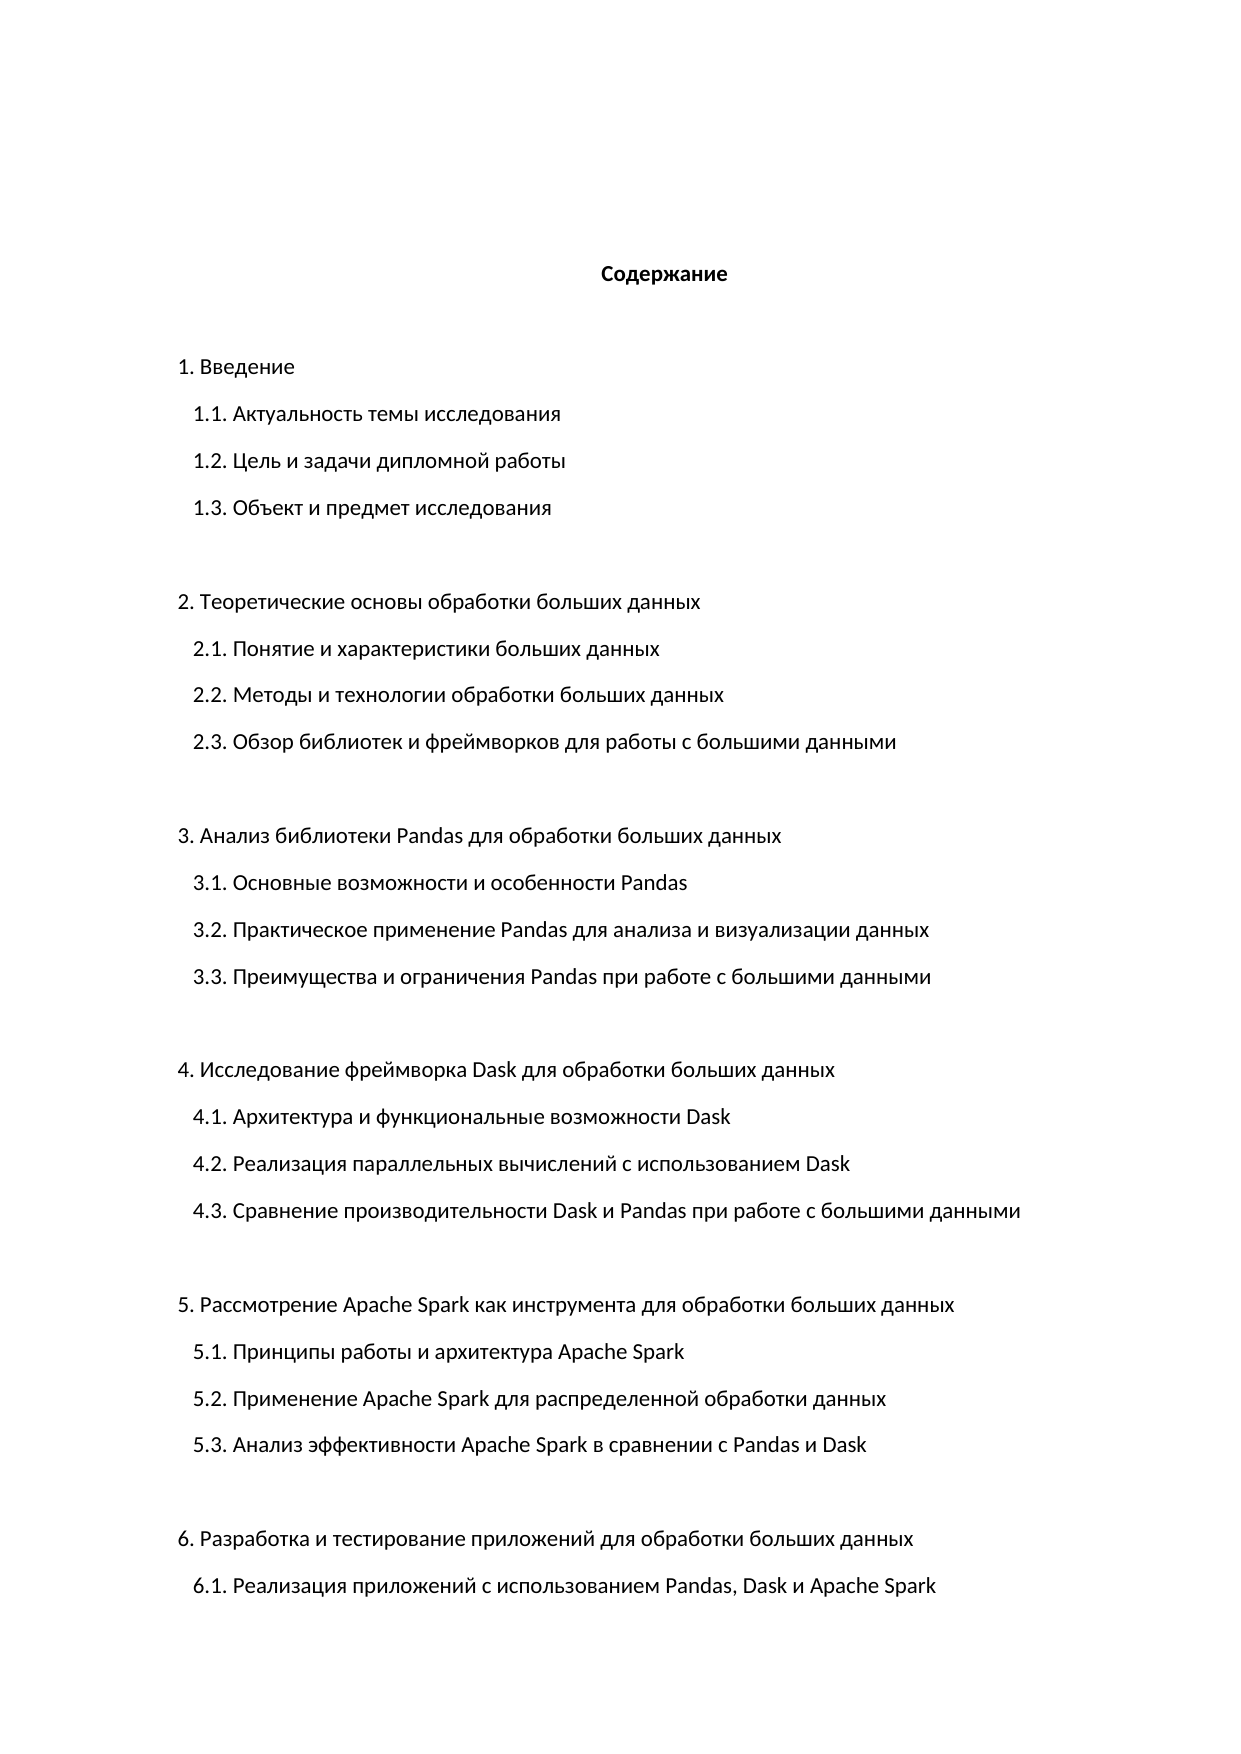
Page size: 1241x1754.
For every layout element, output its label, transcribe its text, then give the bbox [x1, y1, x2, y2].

text 3. Анализ библиотеки Pandas для обработки больших данных [177, 821, 1152, 849]
text 5.2. Применение Apache Spark для распределенной обработки данных [177, 1384, 1152, 1412]
text Содержание [177, 259, 1152, 287]
text 3.2. Практическое применение Pandas для анализа и визуализации данных [177, 915, 1152, 943]
text 1.3. Объект и предмет исследования [177, 493, 1152, 521]
text 2.3. Обзор библиотек и фреймворков для работы с большими данными [177, 727, 1152, 756]
text 2. Теоретические основы обработки больших данных [177, 587, 1152, 615]
text 6. Разработка и тестирование приложений для обработки больших данных [177, 1524, 1152, 1552]
text 1.1. Актуальность темы исследования [177, 399, 1152, 427]
text 2.1. Понятие и характеристики больших данных [177, 634, 1152, 662]
text 5.3. Анализ эффективности Apache Spark в сравнении с Pandas и Dask [177, 1431, 1152, 1459]
text 2.2. Методы и технологии обработки больших данных [177, 681, 1152, 709]
text 4.1. Архитектура и функциональные возможности Dask [177, 1102, 1152, 1131]
text 6.1. Реализация приложений с использованием Pandas, Dask и Apache Spark [177, 1571, 1152, 1599]
text 3.3. Преимущества и ограничения Pandas при работе с большими данными [177, 962, 1152, 990]
text 4. Исследование фреймворка Dask для обработки больших данных [177, 1056, 1152, 1084]
text 4.2. Реализация параллельных вычислений с использованием Dask [177, 1149, 1152, 1177]
text 4.3. Сравнение производительности Dask и Pandas при работе с большими данными [177, 1196, 1152, 1224]
text 5. Рассмотрение Apache Spark как инструмента для обработки больших данных [177, 1290, 1152, 1318]
text 1.2. Цель и задачи дипломной работы [177, 446, 1152, 474]
text 1. Введение [177, 352, 1152, 381]
text 5.1. Принципы работы и архитектура Apache Spark [177, 1337, 1152, 1365]
text 3.1. Основные возможности и особенности Pandas [177, 868, 1152, 896]
